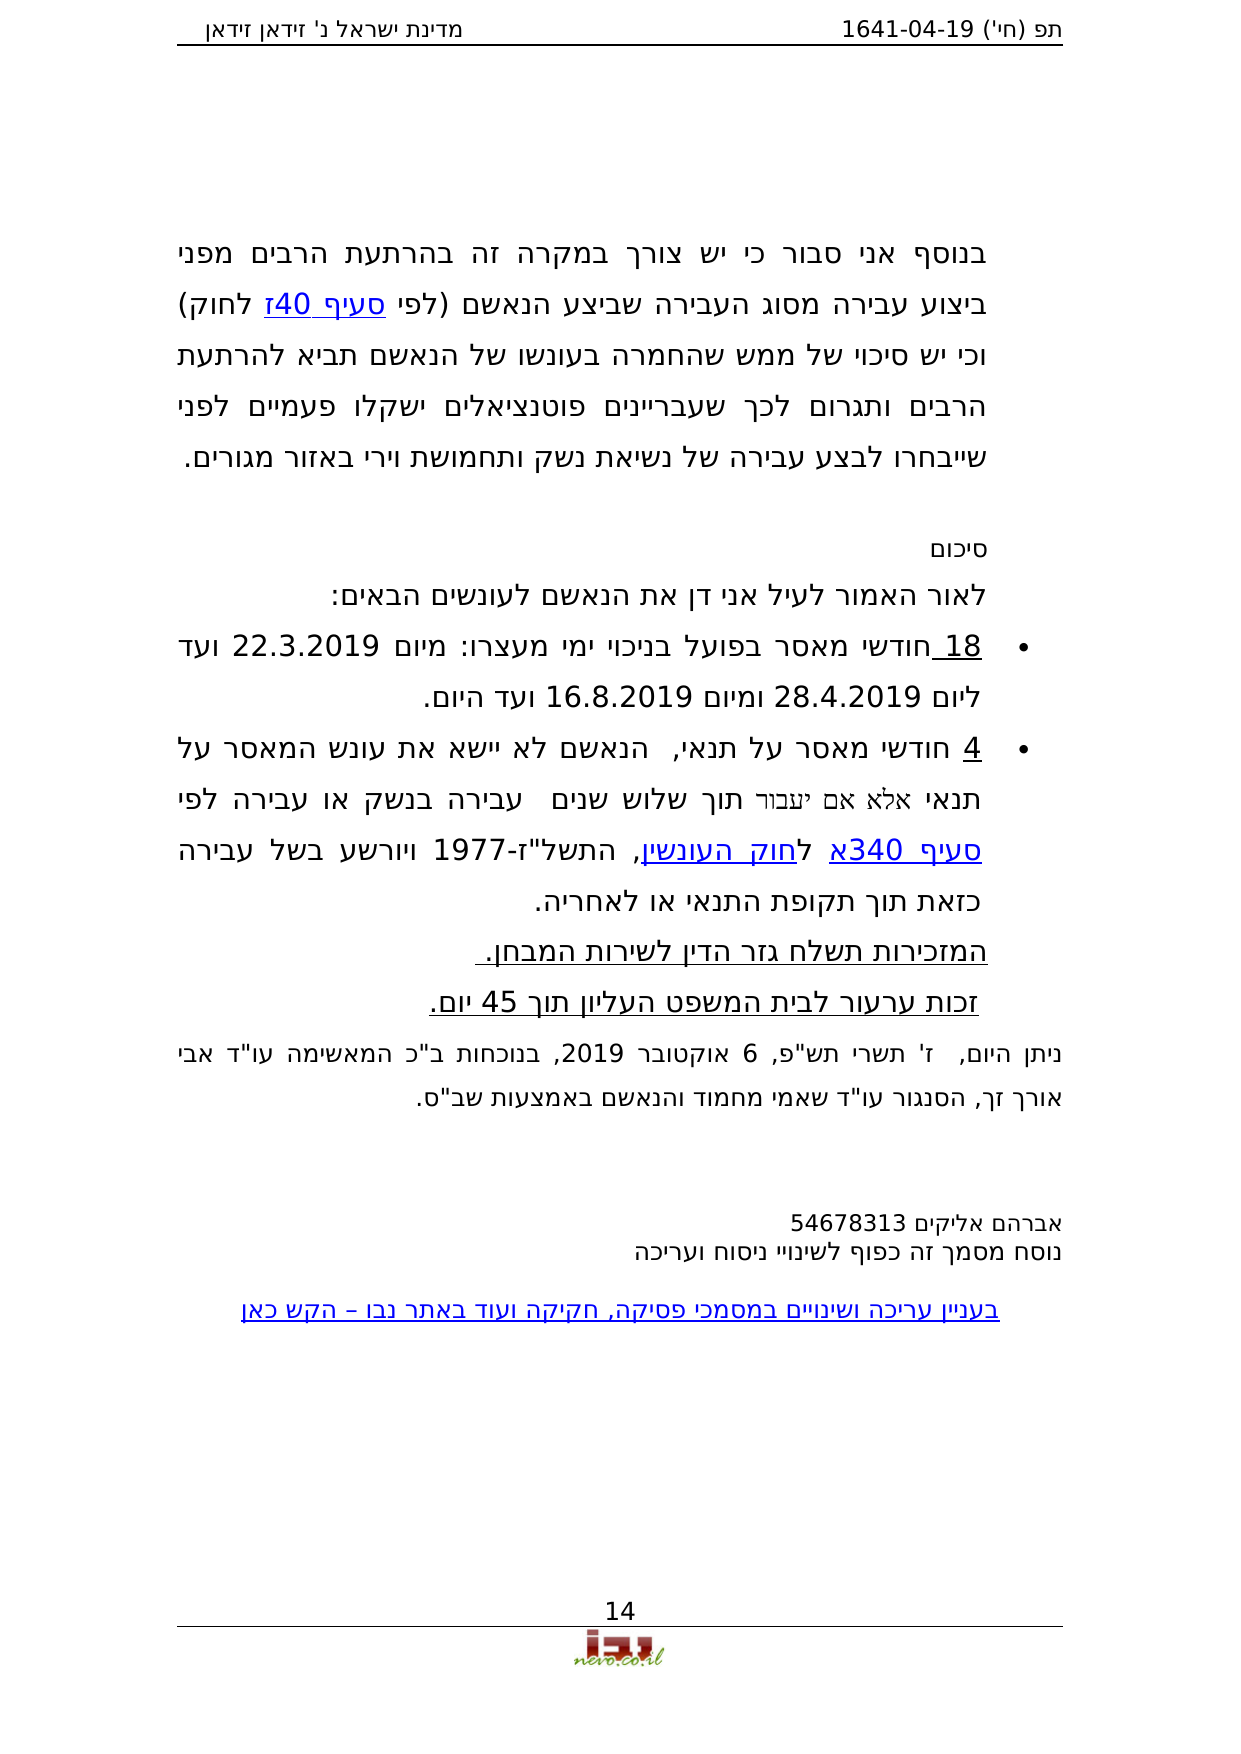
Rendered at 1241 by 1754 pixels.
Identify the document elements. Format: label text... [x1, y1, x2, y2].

text אברהם אליקים 54678313 [177, 1210, 1063, 1237]
text ניתן היום, ז' תשרי תש"פ, 6 אוקטובר 2019, בנוכחות ב"כ המאשימה עו"ד אבי אורך זך, הסנגור עו"ד שאמי מחמוד והנאשם באמצעות שב"ס. [177, 1039, 1063, 1112]
text סיכום [177, 534, 1063, 564]
text בעניין עריכה ושינויים במסמכי פסיקה, חקיקה ועוד באתר נבו – הקש כאן [177, 1295, 1063, 1324]
list בנוסף אני סבור כי יש צורך במקרה זה בהרתעת הרבים מפני ביצוע עבירה מסוג העבירה שביצע הנאשם (לפי סעיף 40ז לחוק) וכי יש סיכוי של ממש שהחמרה בעונשו של הנאשם תביא להרתעת הרבים ותגרום לכך שעבריינים פוטנציאלים ישקלו פעמיים לפני שייבחרו לבצע עבירה של נשיאת נשק ותחמושת וירי באזור מגורים. [177, 237, 988, 474]
list לאור האמור לעיל אני דן את הנאשם לעונשים הבאים: [177, 578, 988, 612]
list 18 חודשי מאסר בפועל בניכוי ימי מעצרו: מיום 22.3.2019 ועד ליום 28.4.2019 ומיום 16.8.2019 ועד היום. [177, 629, 1019, 714]
picture [574, 1629, 666, 1667]
list 4 חודשי מאסר על תנאי, הנאשם לא יישא את עונש המאסר על תנאי אלא אם יעבור תוך שלוש שנים עבירה בנשק או עבירה לפי סעיף 340א לחוק העונשין, התשל"ז-1977 ויורשע בשל עבירה כזאת תוך תקופת התנאי או לאחריה. [177, 731, 1019, 918]
text נוסח מסמך זה כפוף לשינויי ניסוח ועריכה [177, 1237, 1063, 1266]
text 5129371זכות ערעור לבית המשפט העליון תוך 45 יום. [177, 986, 988, 1020]
text המזכירות תשלח גזר הדין לשירות המבחן. [177, 935, 988, 969]
